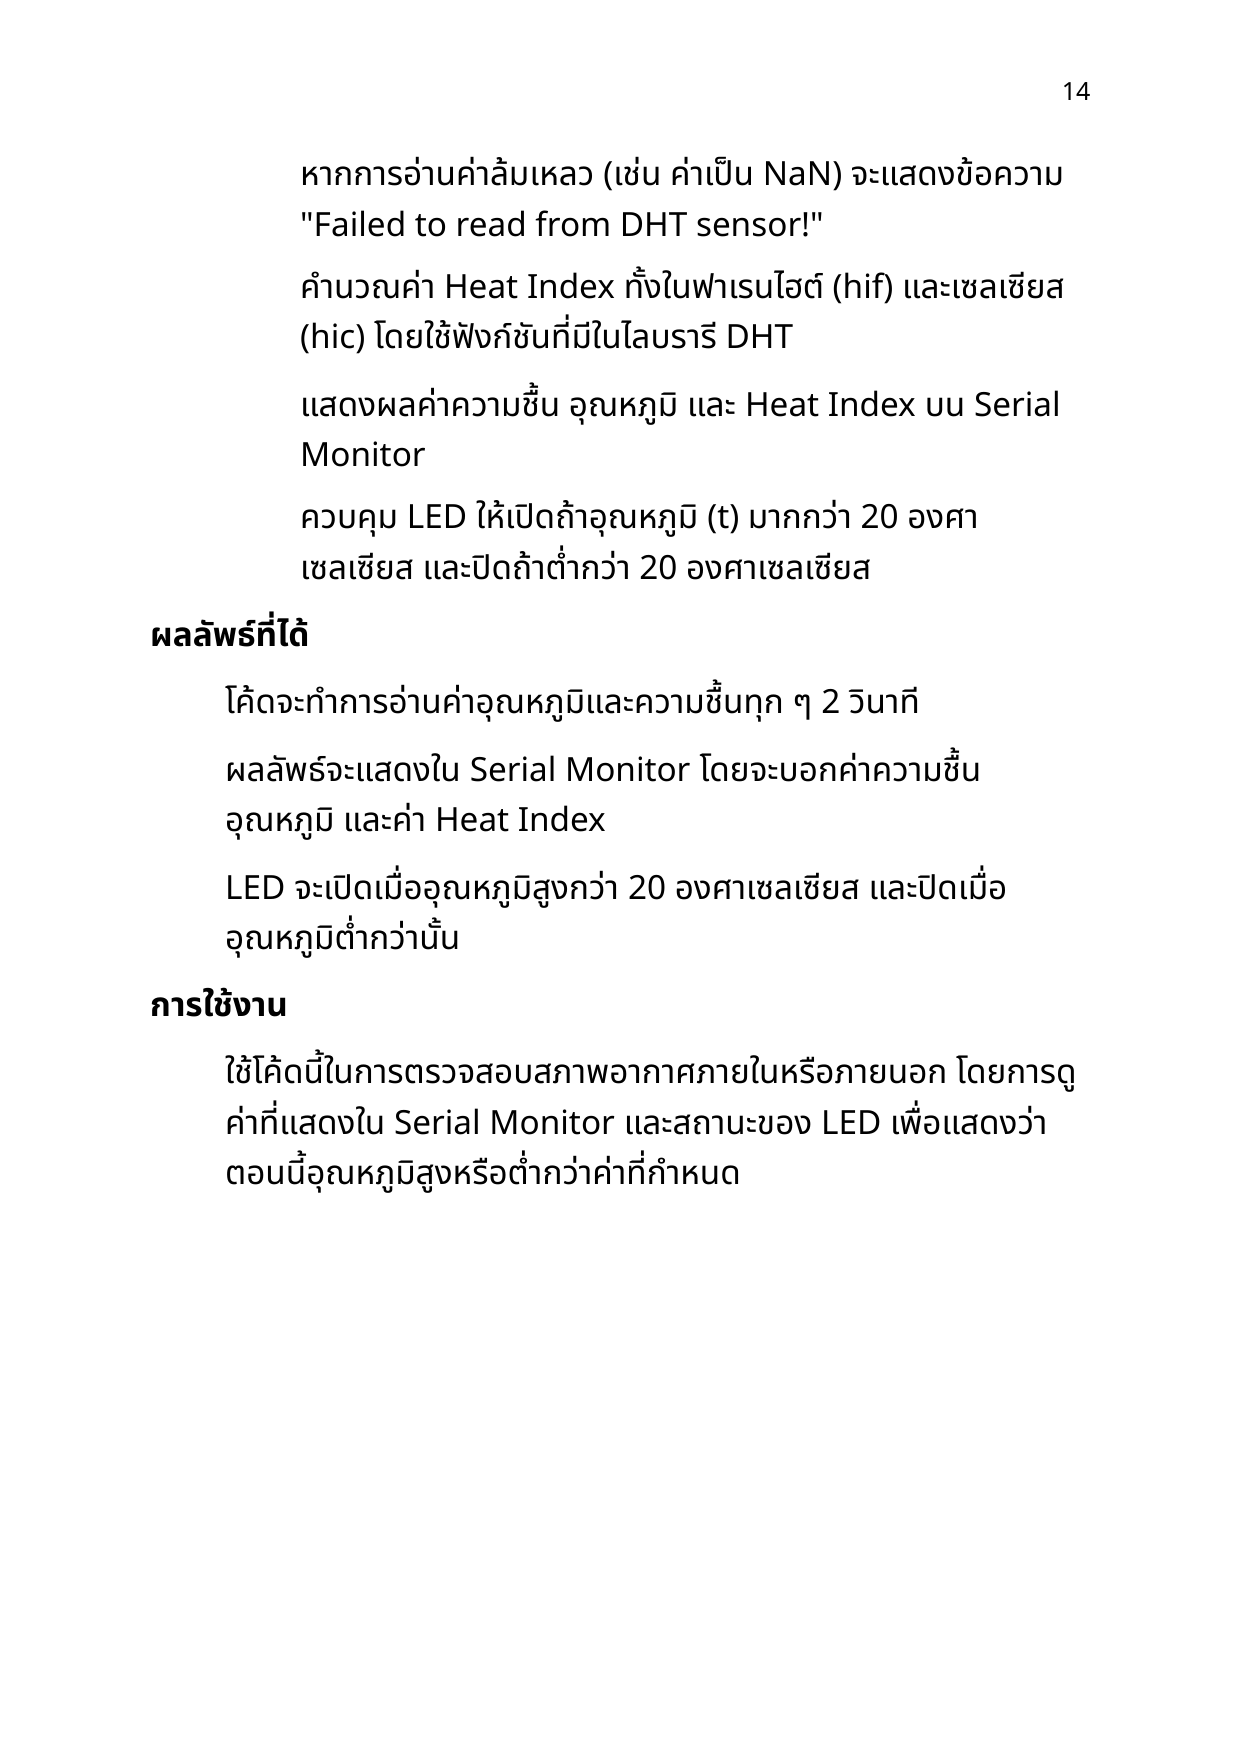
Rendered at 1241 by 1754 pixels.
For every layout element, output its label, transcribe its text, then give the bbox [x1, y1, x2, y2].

text ผลลัพธ์จะแสดงใน Serial Monitor โดยจะบอกค่าความชื้น อุณหภูมิ และค่า Heat Index [225, 746, 1090, 847]
text แสดงผลค่าความชื้น อุณหภูมิ และ Heat Index บน Serial Monitor [300, 381, 1090, 477]
text LED จะเปิดเมื่ออุณหภูมิสูงกว่า 20 องศาเซลเซียส และปิดเมื่ออุณหภูมิต่ำกว่านั้น [225, 863, 1090, 964]
text หากการอ่านค่าล้มเหลว (เช่น ค่าเป็น NaN) จะแสดงข้อความ "Failed to read from DHT sensor!" [300, 150, 1090, 246]
text คำนวณค่า Heat Index ทั้งในฟาเรนไฮต์ (hif) และเซลเซียส (hic) โดยใช้ฟังก์ชันที่มีในไลบรารี DHT [300, 263, 1090, 364]
text โค้ดจะทำการอ่านค่าอุณหภูมิและความชื้นทุก ๆ 2 วินาที [225, 678, 1090, 729]
text ผลลัพธ์ที่ได้ [150, 611, 1090, 662]
text ควบคุม LED ให้เปิดถ้าอุณหภูมิ (t) มากกว่า 20 องศาเซลเซียส และปิดถ้าต่ำกว่า 20 องศาเซลเซียส [300, 493, 1090, 594]
text ใช้โค้ดนี้ในการตรวจสอบสภาพอากาศภายในหรือภายนอก โดยการดูค่าที่แสดงใน Serial Monitor และสถานะของ LED เพื่อแสดงว่าตอนนี้อุณหภูมิสูงหรือต่ำกว่าค่าที่กำหนด [225, 1048, 1090, 1200]
text การใช้งาน [150, 981, 1090, 1032]
